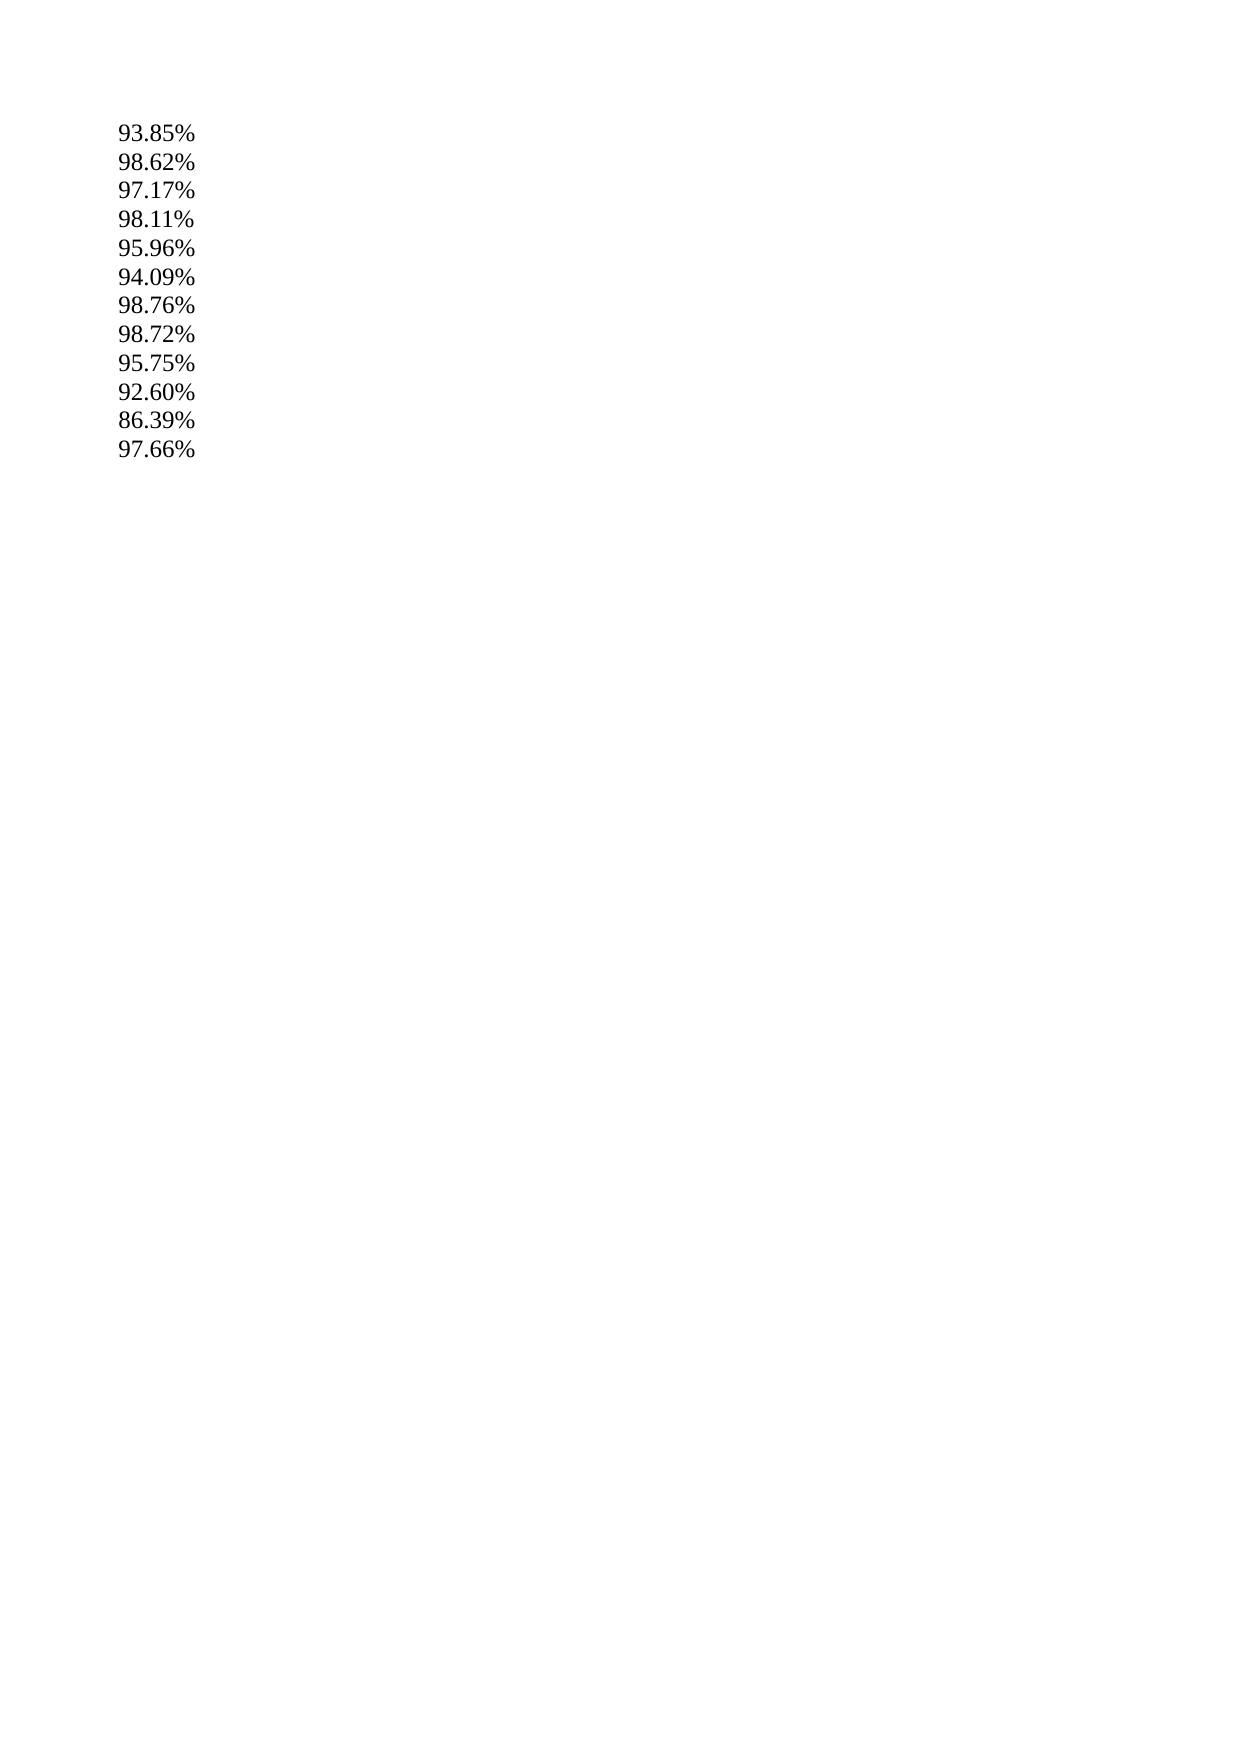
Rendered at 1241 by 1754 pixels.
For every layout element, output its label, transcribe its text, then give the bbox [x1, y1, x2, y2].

text 98.72% [118, 319, 1122, 348]
text 97.17% [118, 176, 1122, 204]
text 86.39% [118, 406, 1122, 434]
text 95.96% [118, 233, 1122, 262]
text 92.60% [118, 377, 1122, 406]
text 98.11% [118, 204, 1122, 233]
text 94.09% [118, 262, 1122, 291]
text 98.76% [118, 291, 1122, 319]
text 93.85% [118, 118, 1122, 147]
text 95.75% [118, 348, 1122, 377]
text 97.66% [118, 434, 1122, 463]
text 98.62% [118, 147, 1122, 176]
